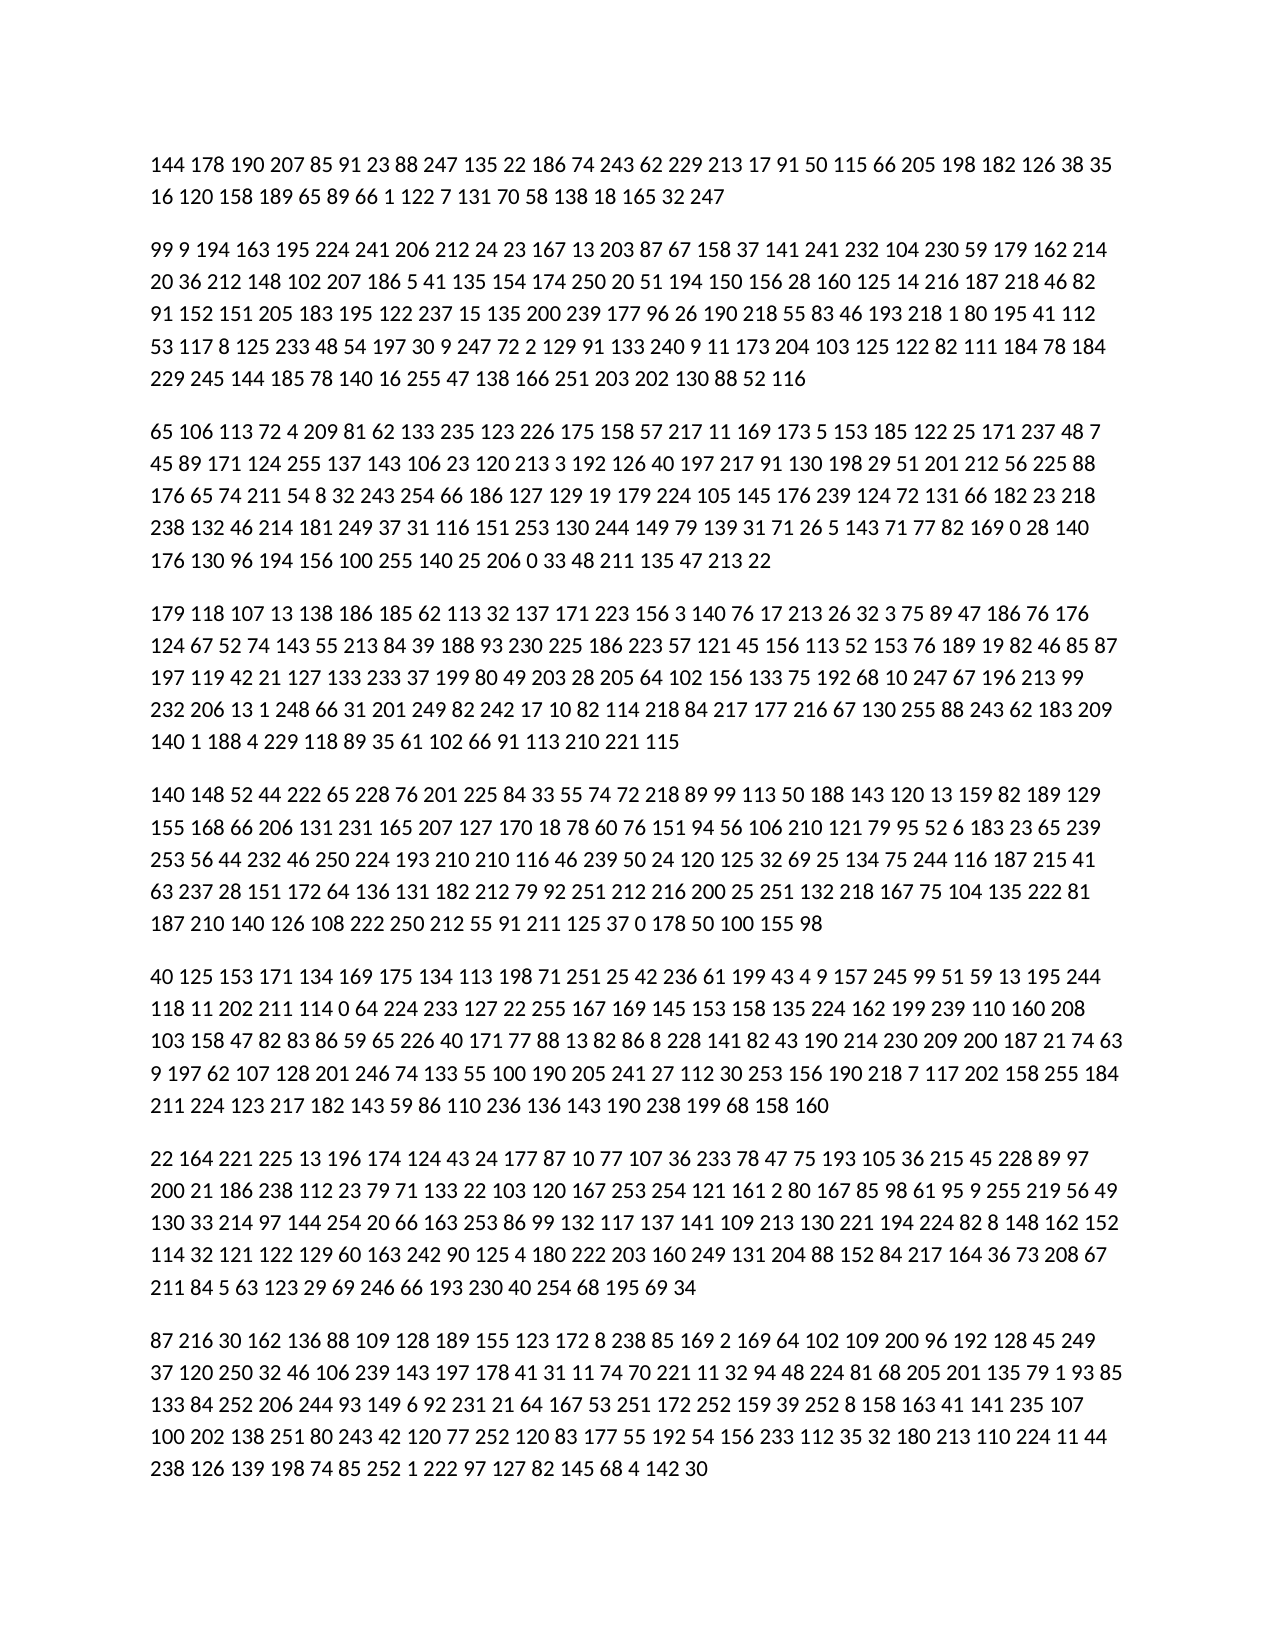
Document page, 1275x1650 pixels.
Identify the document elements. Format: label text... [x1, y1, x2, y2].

text 65 106 113 72 4 209 81 62 133 235 123 226 175 158 57 217 11 169 173 5 153 185 122 25 171 237 48 7 45 89 171 124 255 137 143 106 23 120 213 3 192 126 40 197 217 91 130 198 29 51 201 212 56 225 88 176 65 74 211 54 8 32 243 254 66 186 127 129 19 179 224 105 145 176 239 124 72 131 66 182 23 218 238 132 46 214 181 249 37 31 116 151 253 130 244 149 79 139 31 71 26 5 143 71 77 82 169 0 28 140 176 130 96 194 156 100 255 140 25 206 0 33 48 211 135 47 213 22 [150, 417, 1125, 574]
text 40 125 153 171 134 169 175 134 113 198 71 251 25 42 236 61 199 43 4 9 157 245 99 51 59 13 195 244 118 11 202 211 114 0 64 224 233 127 22 255 167 169 145 153 158 135 224 162 199 239 110 160 208 103 158 47 82 83 86 59 65 226 40 171 77 88 13 82 86 8 228 141 82 43 190 214 230 209 200 187 21 74 63 9 197 62 107 128 201 246 74 133 55 100 190 205 241 27 112 30 253 156 190 218 7 117 202 158 255 184 211 224 123 217 182 143 59 86 110 236 136 143 190 238 199 68 158 160 [150, 962, 1125, 1119]
text 179 118 107 13 138 186 185 62 113 32 137 171 223 156 3 140 76 17 213 26 32 3 75 89 47 186 76 176 124 67 52 74 143 55 213 84 39 188 93 230 225 186 223 57 121 45 156 113 52 153 76 189 19 82 46 85 87 197 119 42 21 127 133 233 37 199 80 49 203 28 205 64 102 156 133 75 192 68 10 247 67 196 213 99 232 206 13 1 248 66 31 201 249 82 242 17 10 82 114 218 84 217 177 216 67 130 255 88 243 62 183 209 140 1 188 4 229 118 89 35 61 102 66 91 113 210 221 115 [150, 599, 1125, 756]
text 140 148 52 44 222 65 228 76 201 225 84 33 55 74 72 218 89 99 113 50 188 143 120 13 159 82 189 129 155 168 66 206 131 231 165 207 127 170 18 78 60 76 151 94 56 106 210 121 79 95 52 6 183 23 65 239 253 56 44 232 46 250 224 193 210 210 116 46 239 50 24 120 125 32 69 25 134 75 244 116 187 215 41 63 237 28 151 172 64 136 131 182 212 79 92 251 212 216 200 25 251 132 218 167 75 104 135 222 81 187 210 140 126 108 222 250 212 55 91 211 125 37 0 178 50 100 155 98 [150, 781, 1125, 937]
text 22 164 221 225 13 196 174 124 43 24 177 87 10 77 107 36 233 78 47 75 193 105 36 215 45 228 89 97 200 21 186 238 112 23 79 71 133 22 103 120 167 253 254 121 161 2 80 167 85 98 61 95 9 255 219 56 49 130 33 214 97 144 254 20 66 163 253 86 99 132 117 137 141 109 213 130 221 194 224 82 8 148 162 152 114 32 121 122 129 60 163 242 90 125 4 180 222 203 160 249 131 204 88 152 84 217 164 36 73 208 67 211 84 5 63 123 29 69 246 66 193 230 40 254 68 195 69 34 [150, 1144, 1125, 1301]
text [150, 150, 1125, 210]
text 99 9 194 163 195 224 241 206 212 24 23 167 13 203 87 67 158 37 141 241 232 104 230 59 179 162 214 20 36 212 148 102 207 186 5 41 135 154 174 250 20 51 194 150 156 28 160 125 14 216 187 218 46 82 91 152 151 205 183 195 122 237 15 135 200 239 177 96 26 190 218 55 83 46 193 218 1 80 195 41 112 53 117 8 125 233 48 54 197 30 9 247 72 2 129 91 133 240 9 11 173 204 103 125 122 82 111 184 78 184 229 245 144 185 78 140 16 255 47 138 166 251 203 202 130 88 52 116 [150, 235, 1125, 392]
text 87 216 30 162 136 88 109 128 189 155 123 172 8 238 85 169 2 169 64 102 109 200 96 192 128 45 249 37 120 250 32 46 106 239 143 197 178 41 31 11 74 70 221 11 32 94 48 224 81 68 205 201 135 79 1 93 85 133 84 252 206 244 93 149 6 92 231 21 64 167 53 251 172 252 159 39 252 8 158 163 41 141 235 107 100 202 138 251 80 243 42 120 77 252 120 83 177 55 192 54 156 233 112 35 32 180 213 110 224 11 44 238 126 139 198 74 85 252 1 222 97 127 82 145 68 4 142 30 [150, 1326, 1125, 1483]
